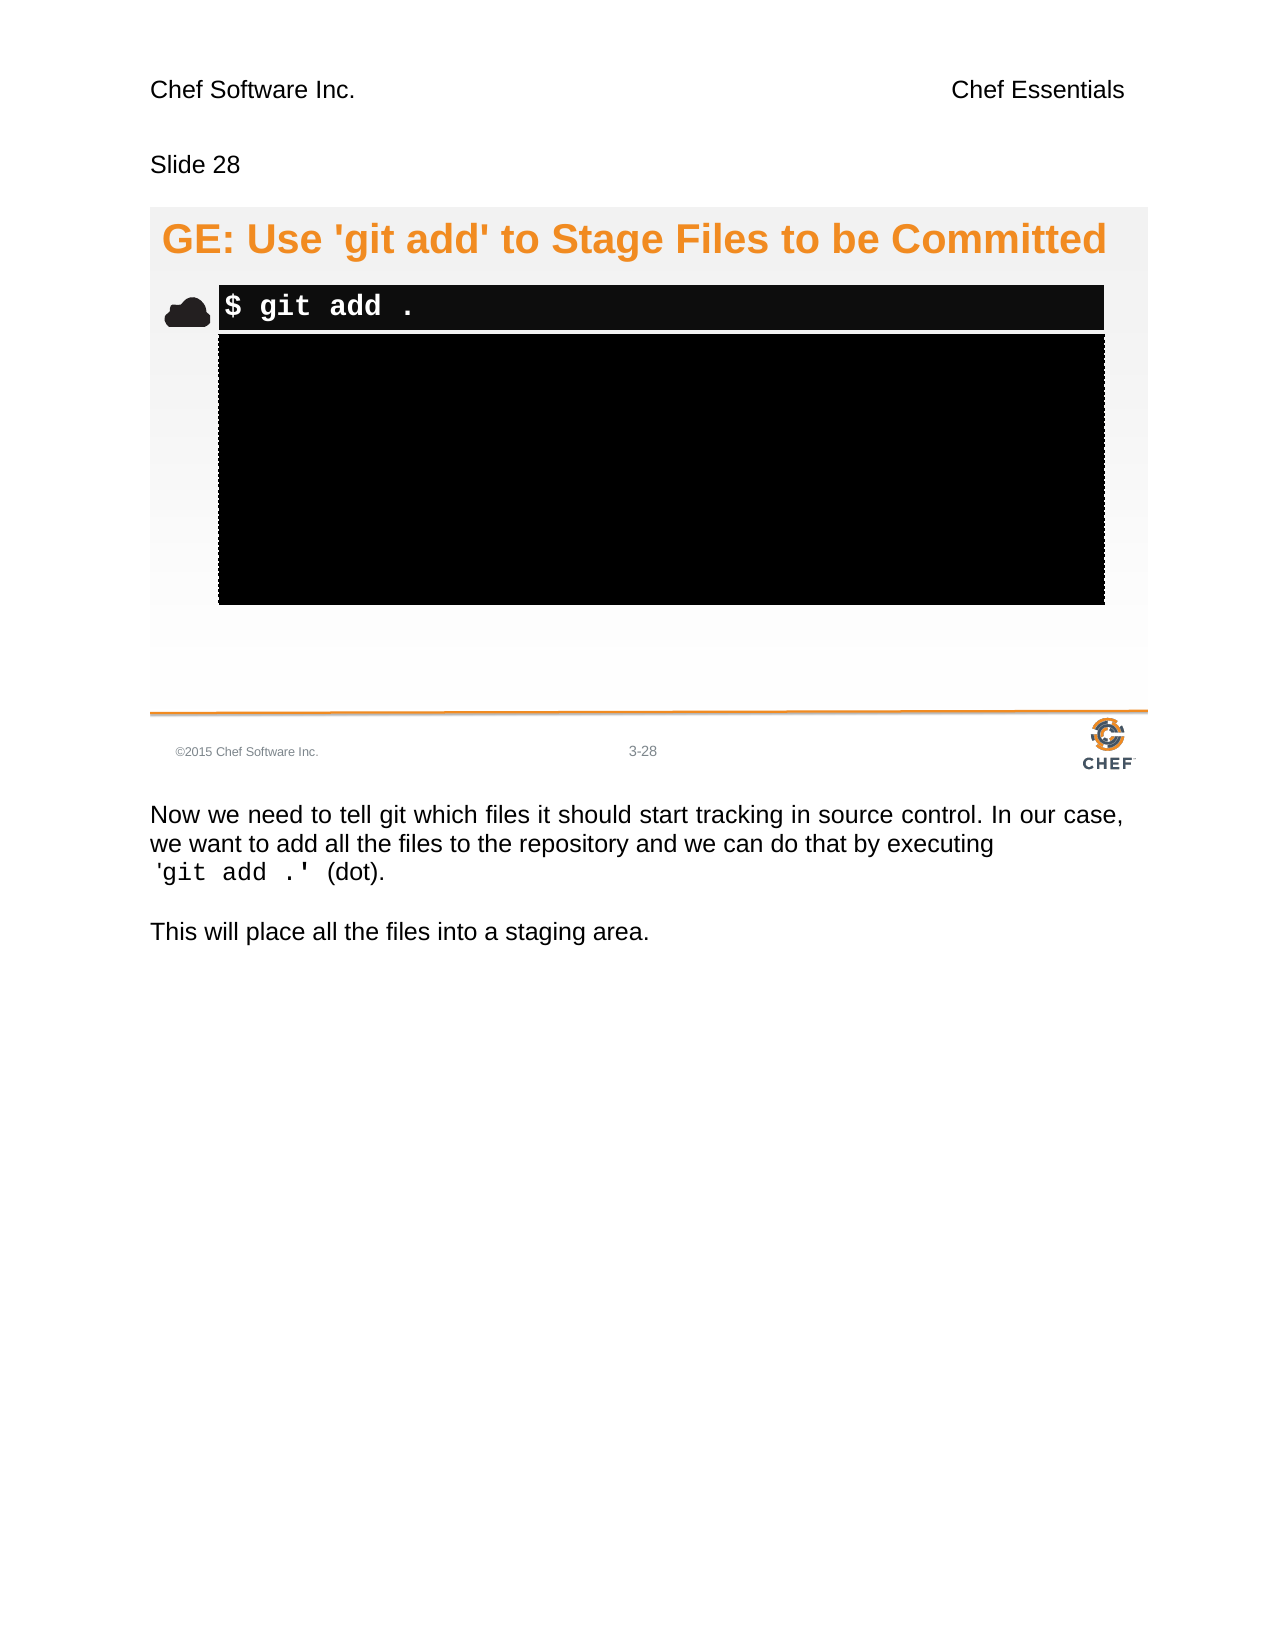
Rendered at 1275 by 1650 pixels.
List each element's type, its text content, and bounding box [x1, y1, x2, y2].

text Slide 28 [150, 150, 1125, 179]
text 'git add .' (dot). [150, 857, 1125, 888]
text Now we need to tell git which files it should start tracking in source control. In our case, we want to add all the files to the repository and we can do that by executing [150, 800, 1125, 857]
text This will place all the files into a staging area. [150, 917, 1125, 946]
